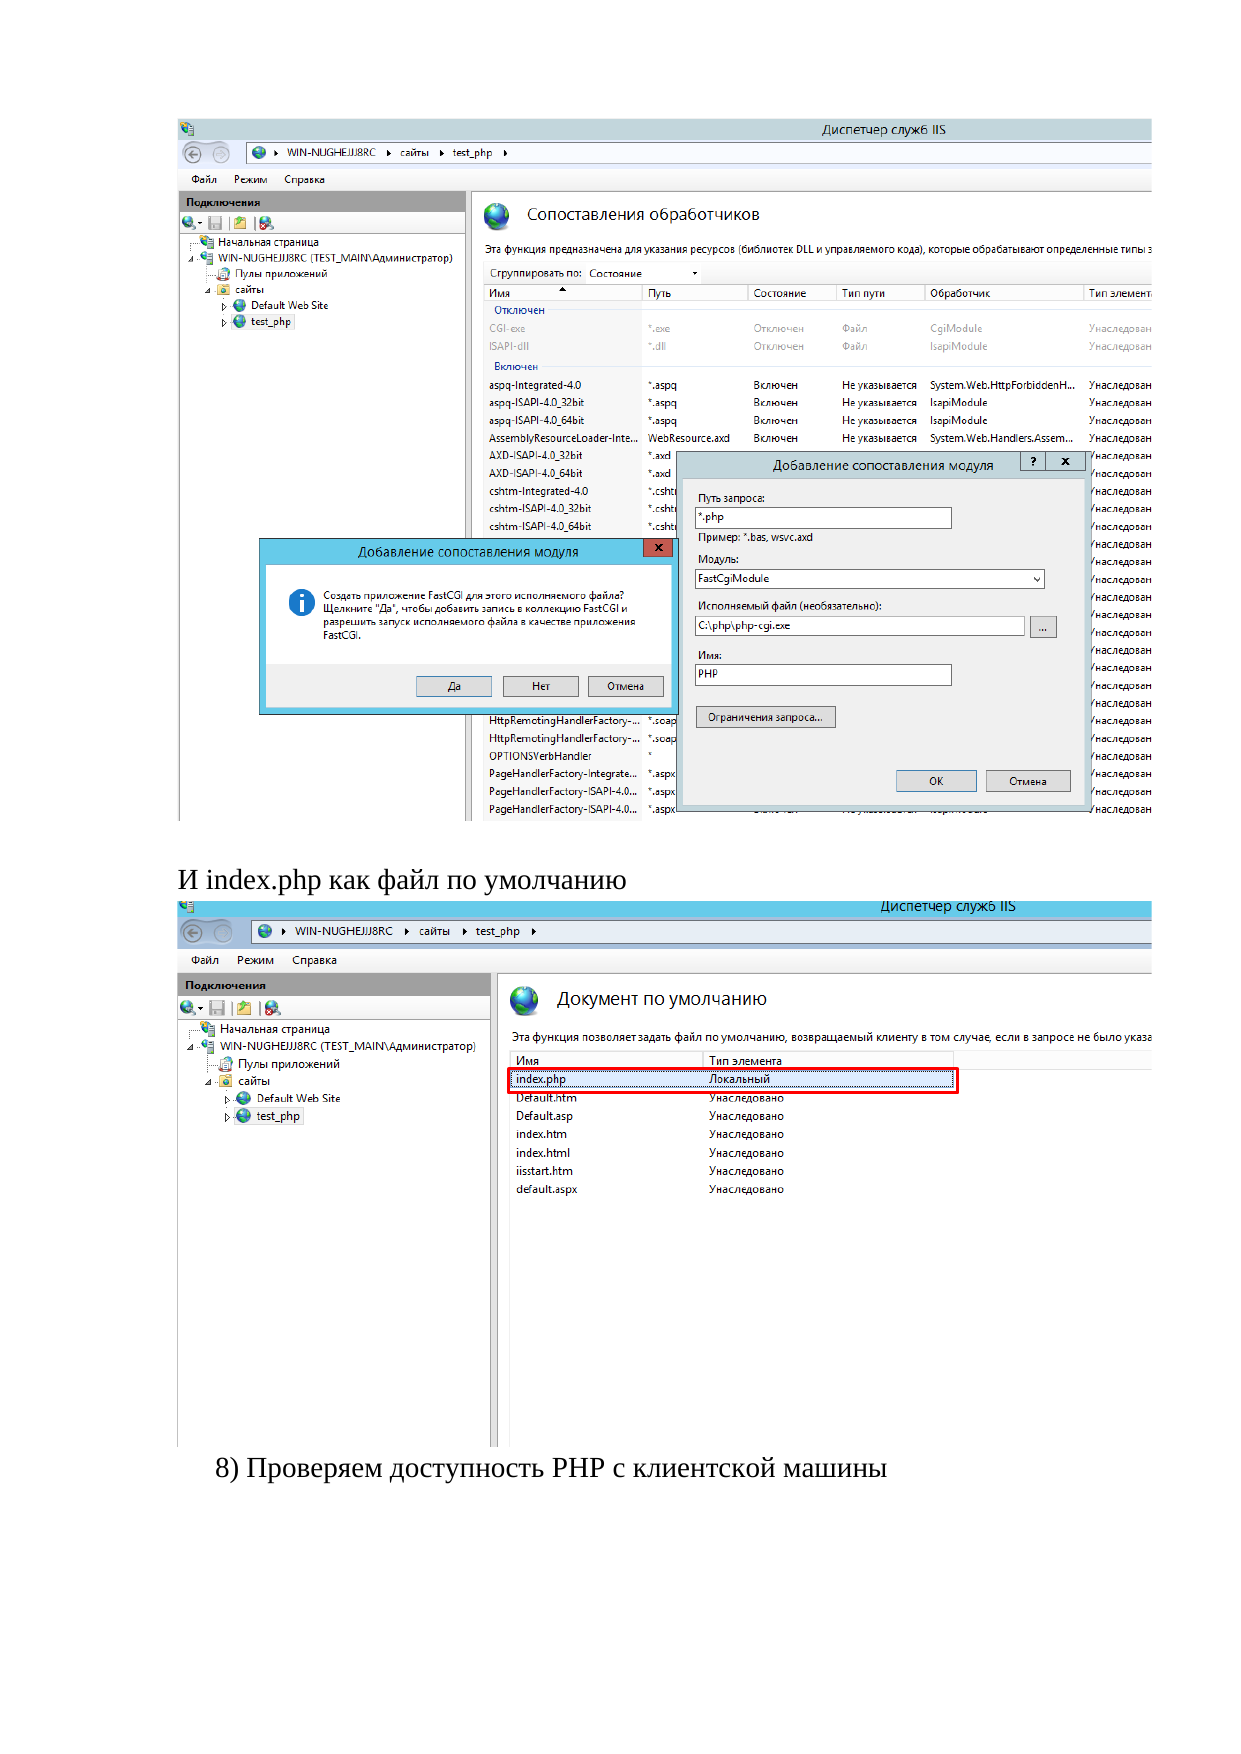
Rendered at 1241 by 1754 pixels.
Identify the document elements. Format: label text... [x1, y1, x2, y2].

picture [177, 901, 1152, 1447]
text И index.php как файл по умолчанию [177, 862, 1152, 896]
picture [177, 118, 1152, 821]
list Проверяем доступность PHP с клиентской машины [215, 1450, 1152, 1484]
